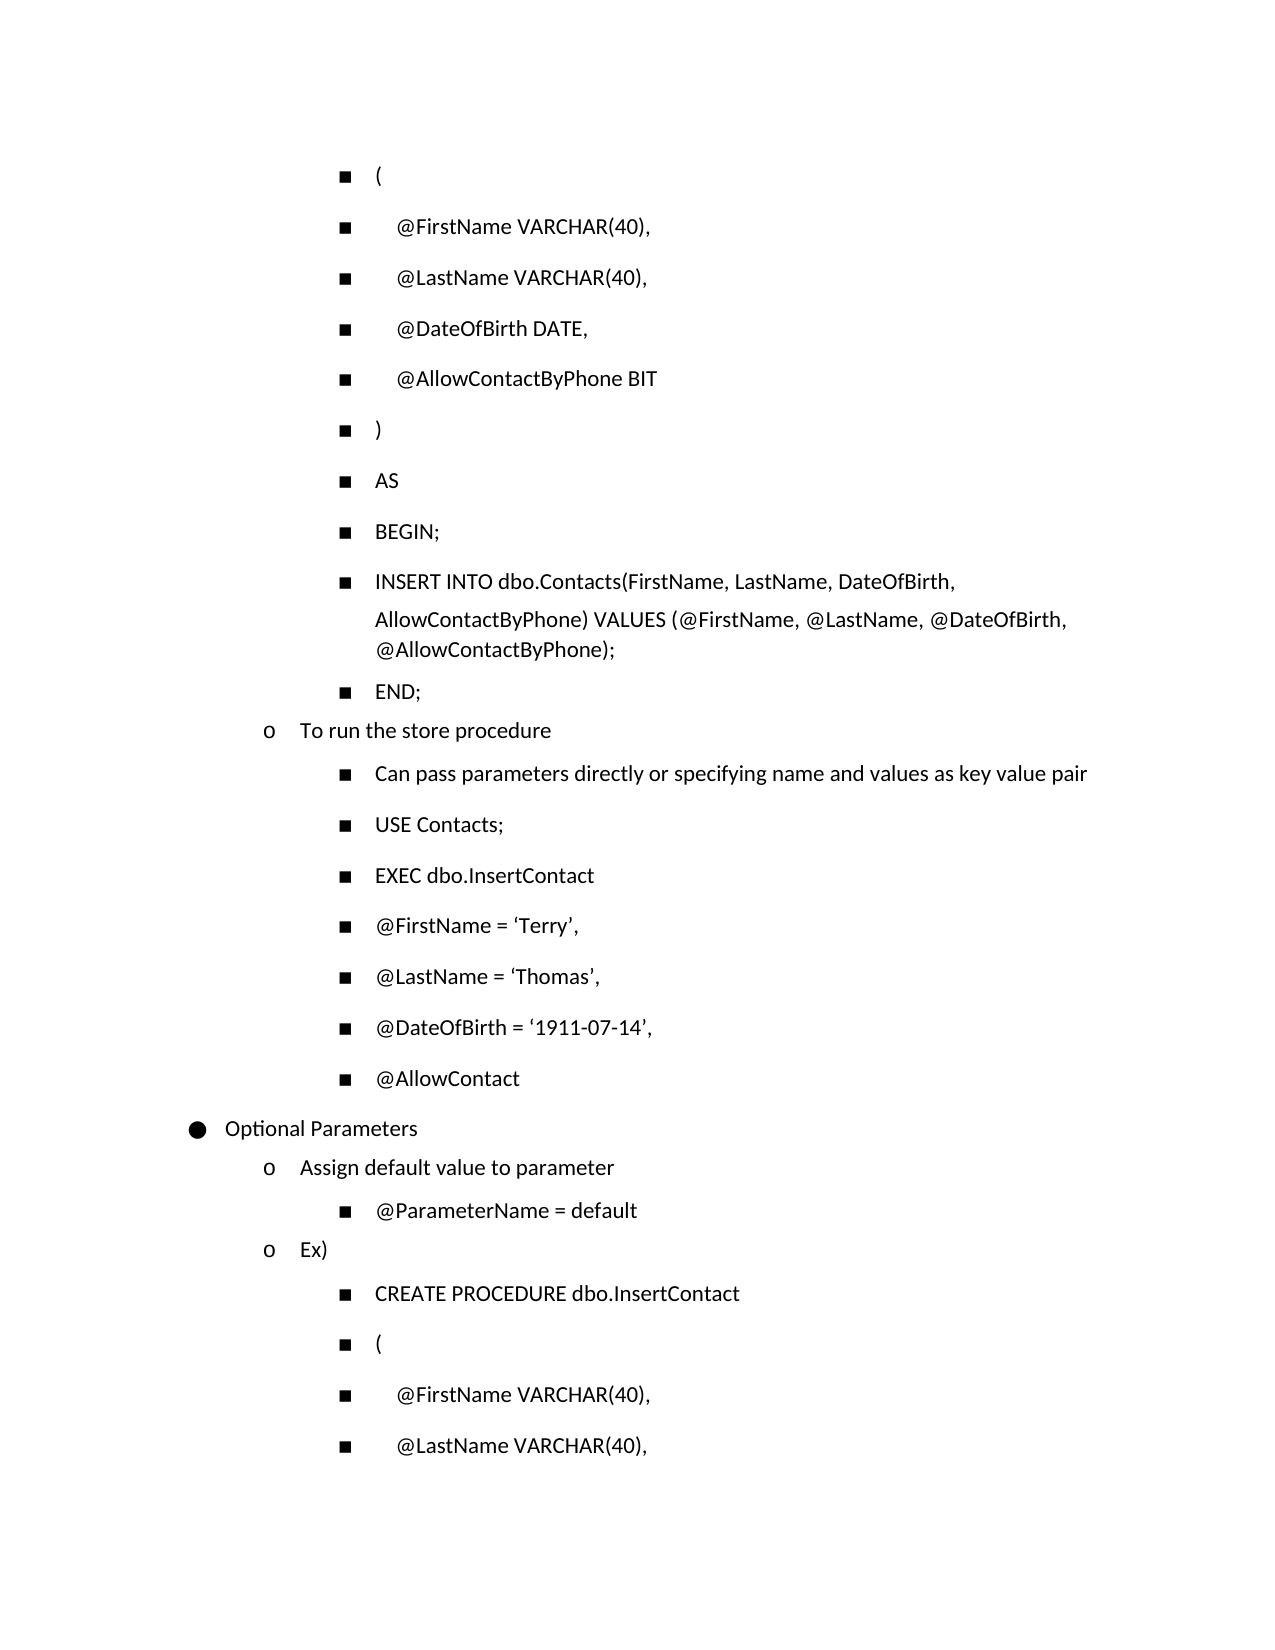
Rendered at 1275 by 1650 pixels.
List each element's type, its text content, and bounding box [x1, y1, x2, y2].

list @AllowContact [337, 1052, 1125, 1099]
list @AllowContactByPhone BIT [337, 353, 1125, 400]
list ( [337, 150, 1125, 197]
list @FirstName VARCHAR(40), [337, 201, 1125, 248]
list BEGIN; [337, 505, 1125, 552]
list @DateOfBirth = ‘1911-07-14’, [337, 1001, 1125, 1048]
list Ex) [262, 1236, 1125, 1265]
list ) [337, 404, 1125, 451]
list @DateOfBirth DATE, [337, 302, 1125, 349]
list USE Contacts; [337, 798, 1125, 845]
list CREATE PROCEDURE dbo.InsertContact [337, 1267, 1125, 1314]
list @FirstName = ‘Terry’, [337, 900, 1125, 947]
list @FirstName VARCHAR(40), [337, 1368, 1125, 1416]
list @LastName = ‘Thomas’, [337, 951, 1125, 997]
list INSERT INTO dbo.Contacts(FirstName, LastName, DateOfBirth, AllowContactByPhone) VALUES (@FirstName, @LastName, @DateOfBirth, @AllowContactByPhone); [337, 556, 1125, 663]
list EXEC dbo.InsertContact [337, 849, 1125, 896]
list Optional Parameters [187, 1103, 1125, 1150]
list To run the store procedure [262, 716, 1125, 745]
list @LastName VARCHAR(40), [337, 251, 1125, 298]
list AS [337, 454, 1125, 501]
list ( [337, 1318, 1125, 1365]
list @ParameterName = default [337, 1185, 1125, 1232]
list END; [337, 665, 1125, 712]
list @LastName VARCHAR(40), [337, 1419, 1125, 1466]
list Assign default value to parameter [262, 1153, 1125, 1183]
list Can pass parameters directly or specifying name and values as key value pair [337, 748, 1125, 794]
